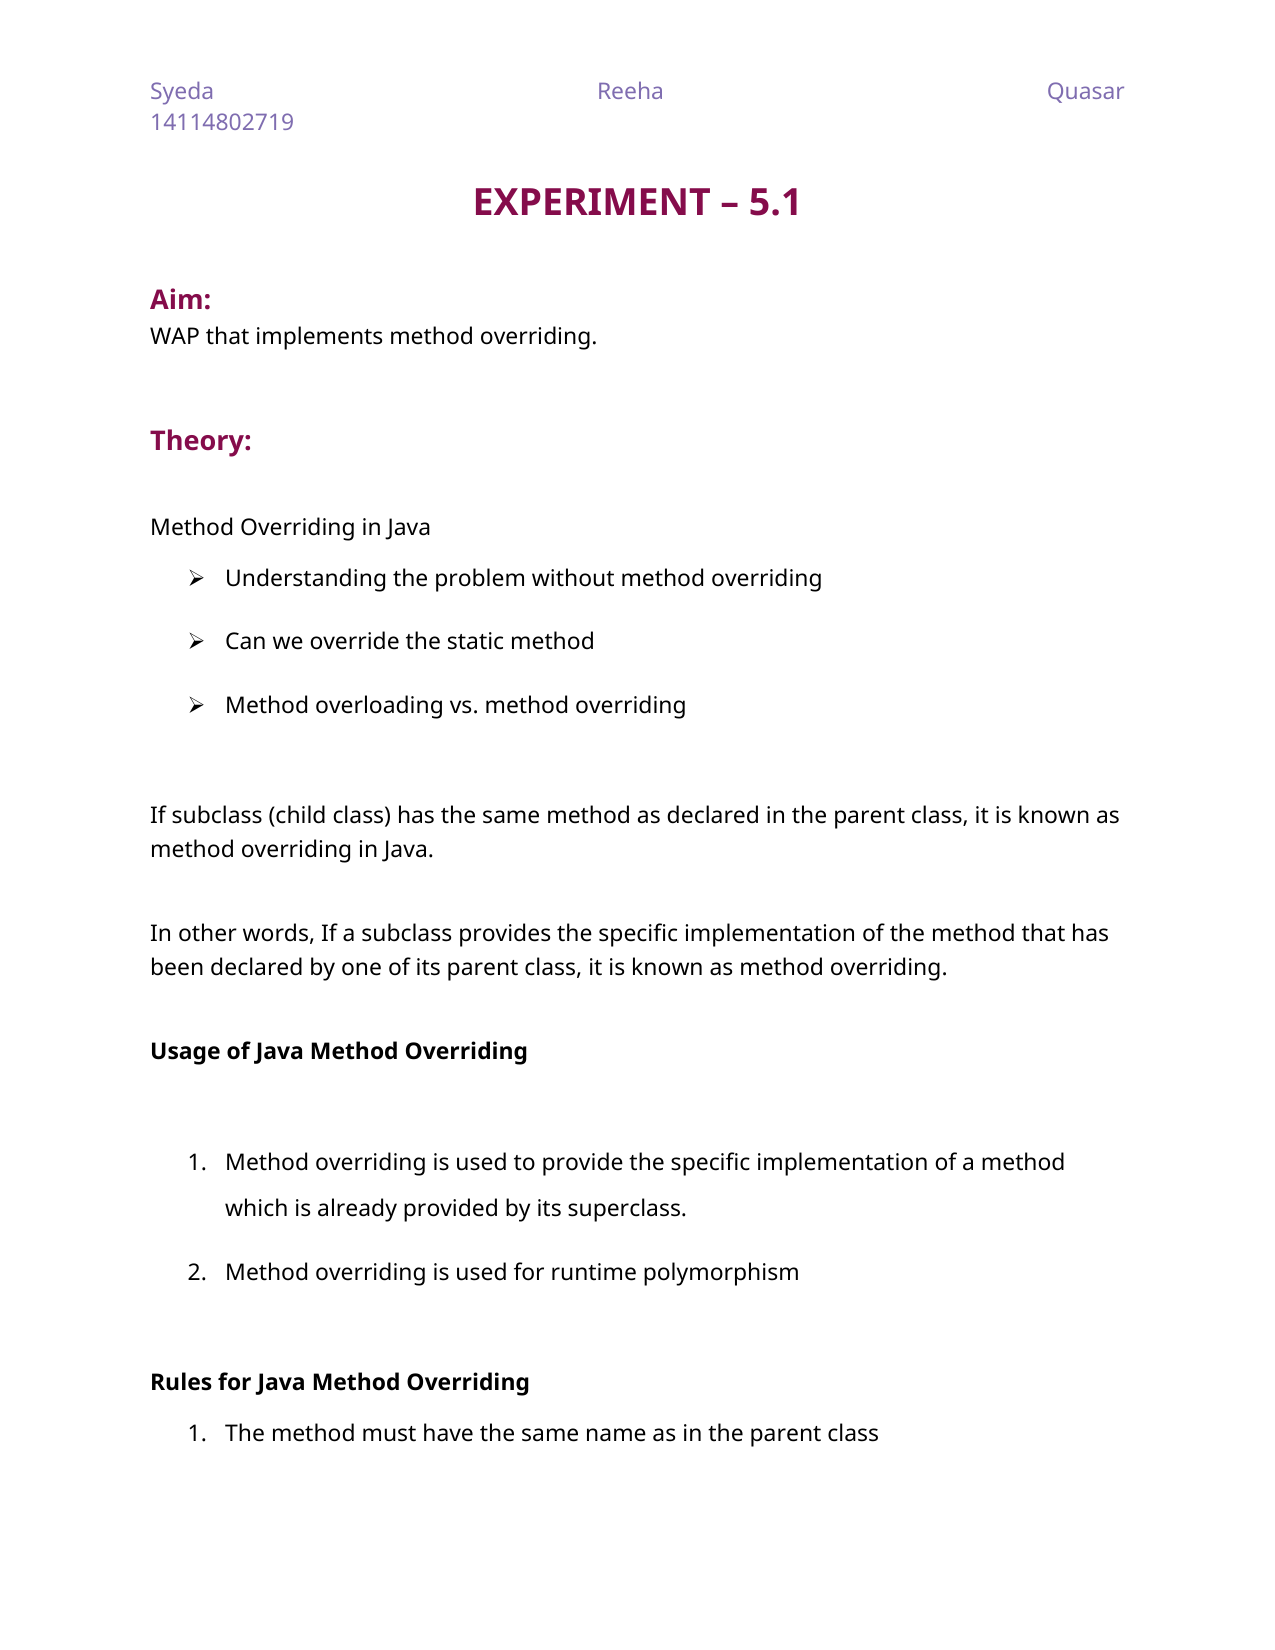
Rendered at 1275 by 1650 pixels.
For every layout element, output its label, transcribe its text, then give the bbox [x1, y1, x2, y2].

list Method overloading vs. method overriding [187, 689, 1125, 767]
list Method overriding is used for runtime polymorphism [187, 1256, 1125, 1334]
subtitle EXPERIMENT – 5.1 [150, 175, 1125, 226]
subtitle Theory: [150, 421, 1125, 458]
text Usage of Java Method Overriding [150, 1035, 1125, 1113]
subtitle Aim: [150, 281, 1125, 317]
list The method must have the same name as in the parent class [187, 1417, 1125, 1448]
text Method Overriding in Java [150, 511, 1125, 543]
text Rules for Java Method Overriding [150, 1366, 1125, 1398]
text In other words, If a subclass provides the specific implementation of the method that has been declared by one of its parent class, it is known as method overriding. [150, 917, 1125, 1016]
list Can we override the static method [187, 625, 1125, 657]
text WAP that implements method overriding. [150, 320, 1125, 352]
list Method overriding is used to provide the specific implementation of a method which is already provided by its superclass. [187, 1146, 1125, 1224]
text If subclass (child class) has the same method as declared in the parent class, it is known as method overriding in Java. [150, 799, 1125, 898]
list Understanding the problem without method overriding [187, 562, 1125, 593]
